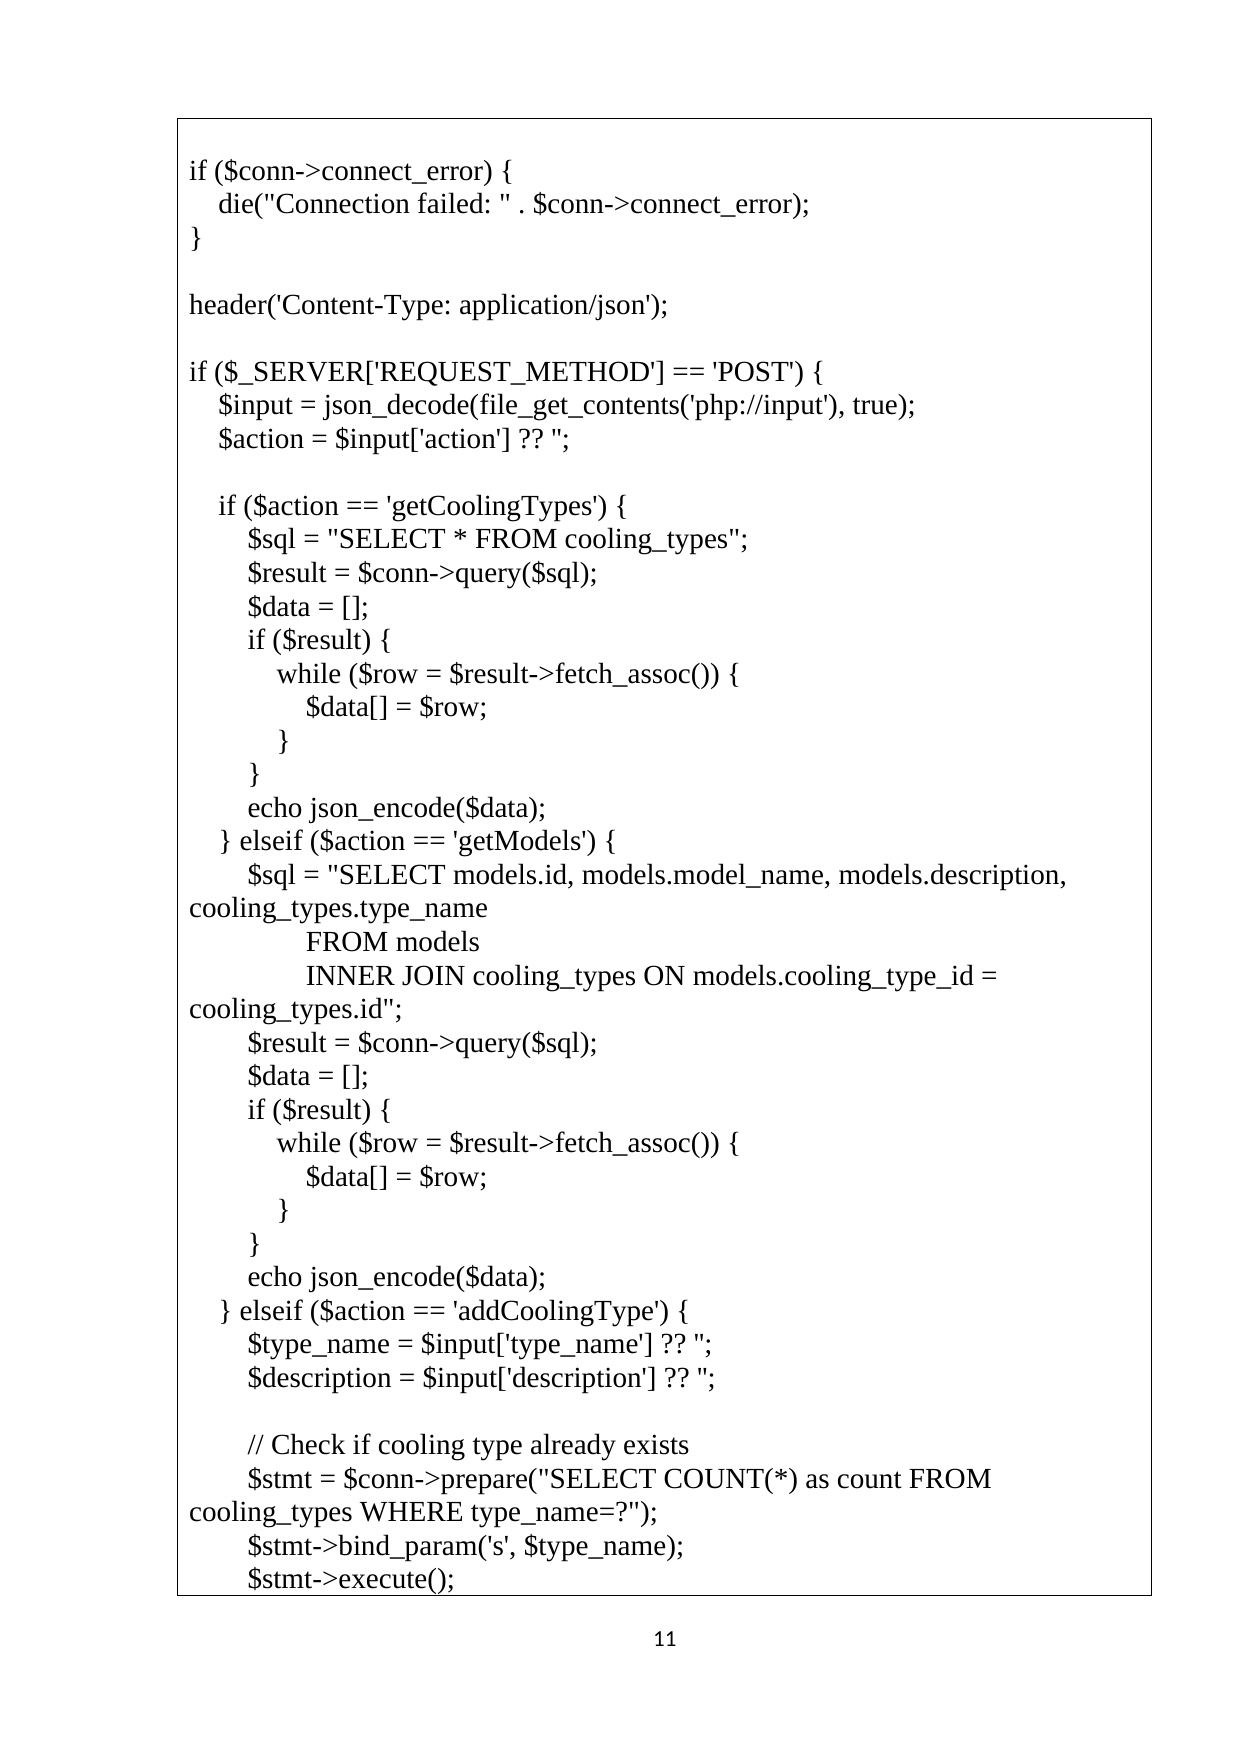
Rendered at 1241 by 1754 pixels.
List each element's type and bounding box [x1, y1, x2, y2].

table_header [178, 119, 1151, 1595]
